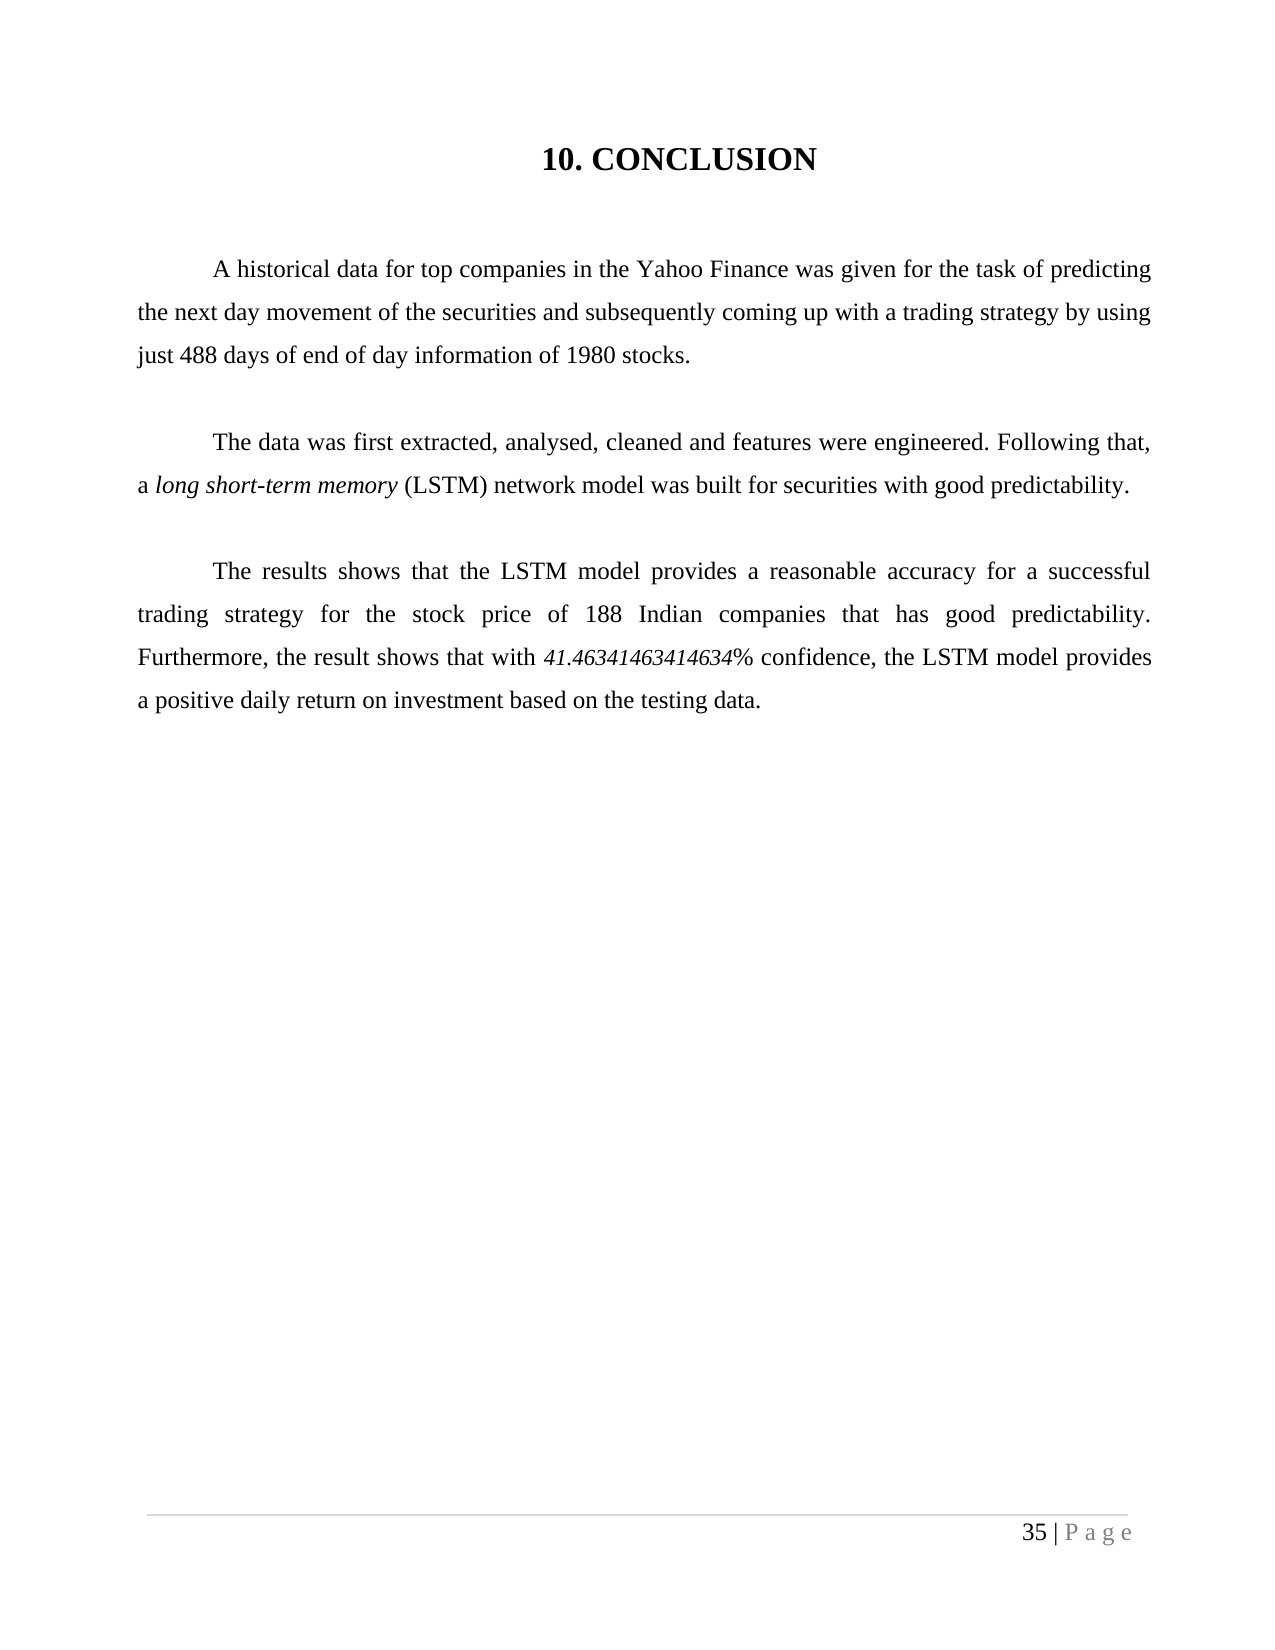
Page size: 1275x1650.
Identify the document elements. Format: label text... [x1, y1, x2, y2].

text A historical data for top companies in the Yahoo Finance was given for the task of predicting the next day movement of the securities and subsequently coming up with a trading strategy by using just 488 days of end of day information of 1980 stocks. [137, 254, 1152, 369]
text The data was first extracted, analysed, cleaned and features were engineered. Following that, a long short-term memory (LSTM) network model was built for securities with good predictability. [137, 427, 1152, 499]
subtitle 10. CONCLUSION [137, 139, 1152, 178]
text The results shows that the LSTM model provides a reasonable accuracy for a successful trading strategy for the stock price of 188 Indian companies that has good predictability. Furthermore, the result shows that with 41.46341463414634% confidence, the LSTM model provides a positive daily return on investment based on the testing data. [137, 556, 1152, 714]
